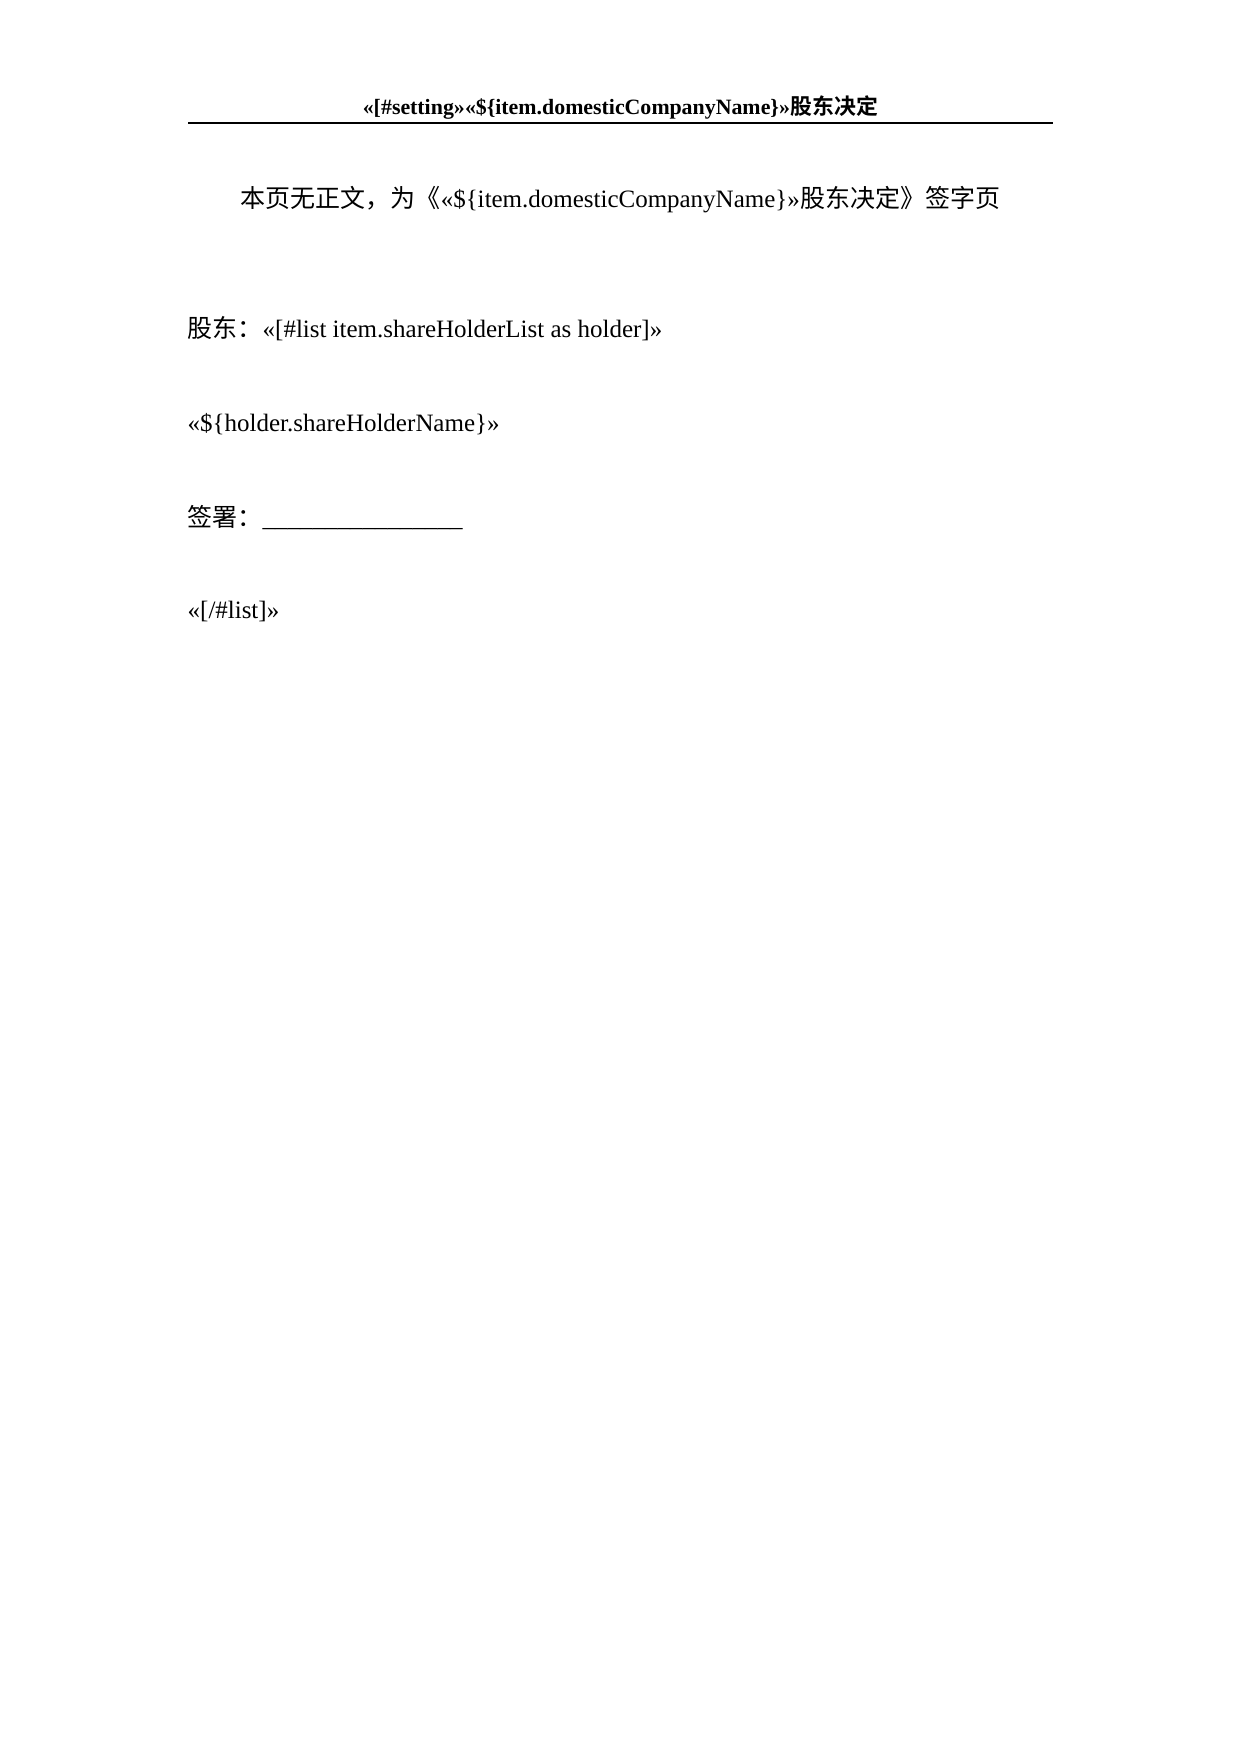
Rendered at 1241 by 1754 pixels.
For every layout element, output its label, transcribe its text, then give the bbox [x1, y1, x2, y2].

text 本页无正文，为《«${item.domesticCompanyName}»股东决定》签字页 [187, 178, 1053, 214]
text 签署：________________ [187, 498, 1053, 534]
text 股东：«[#list item.shareHolderList as holder]» [187, 308, 1053, 344]
text «[/#list]» [187, 595, 1053, 624]
text «${holder.shareHolderName}» [187, 406, 1053, 438]
